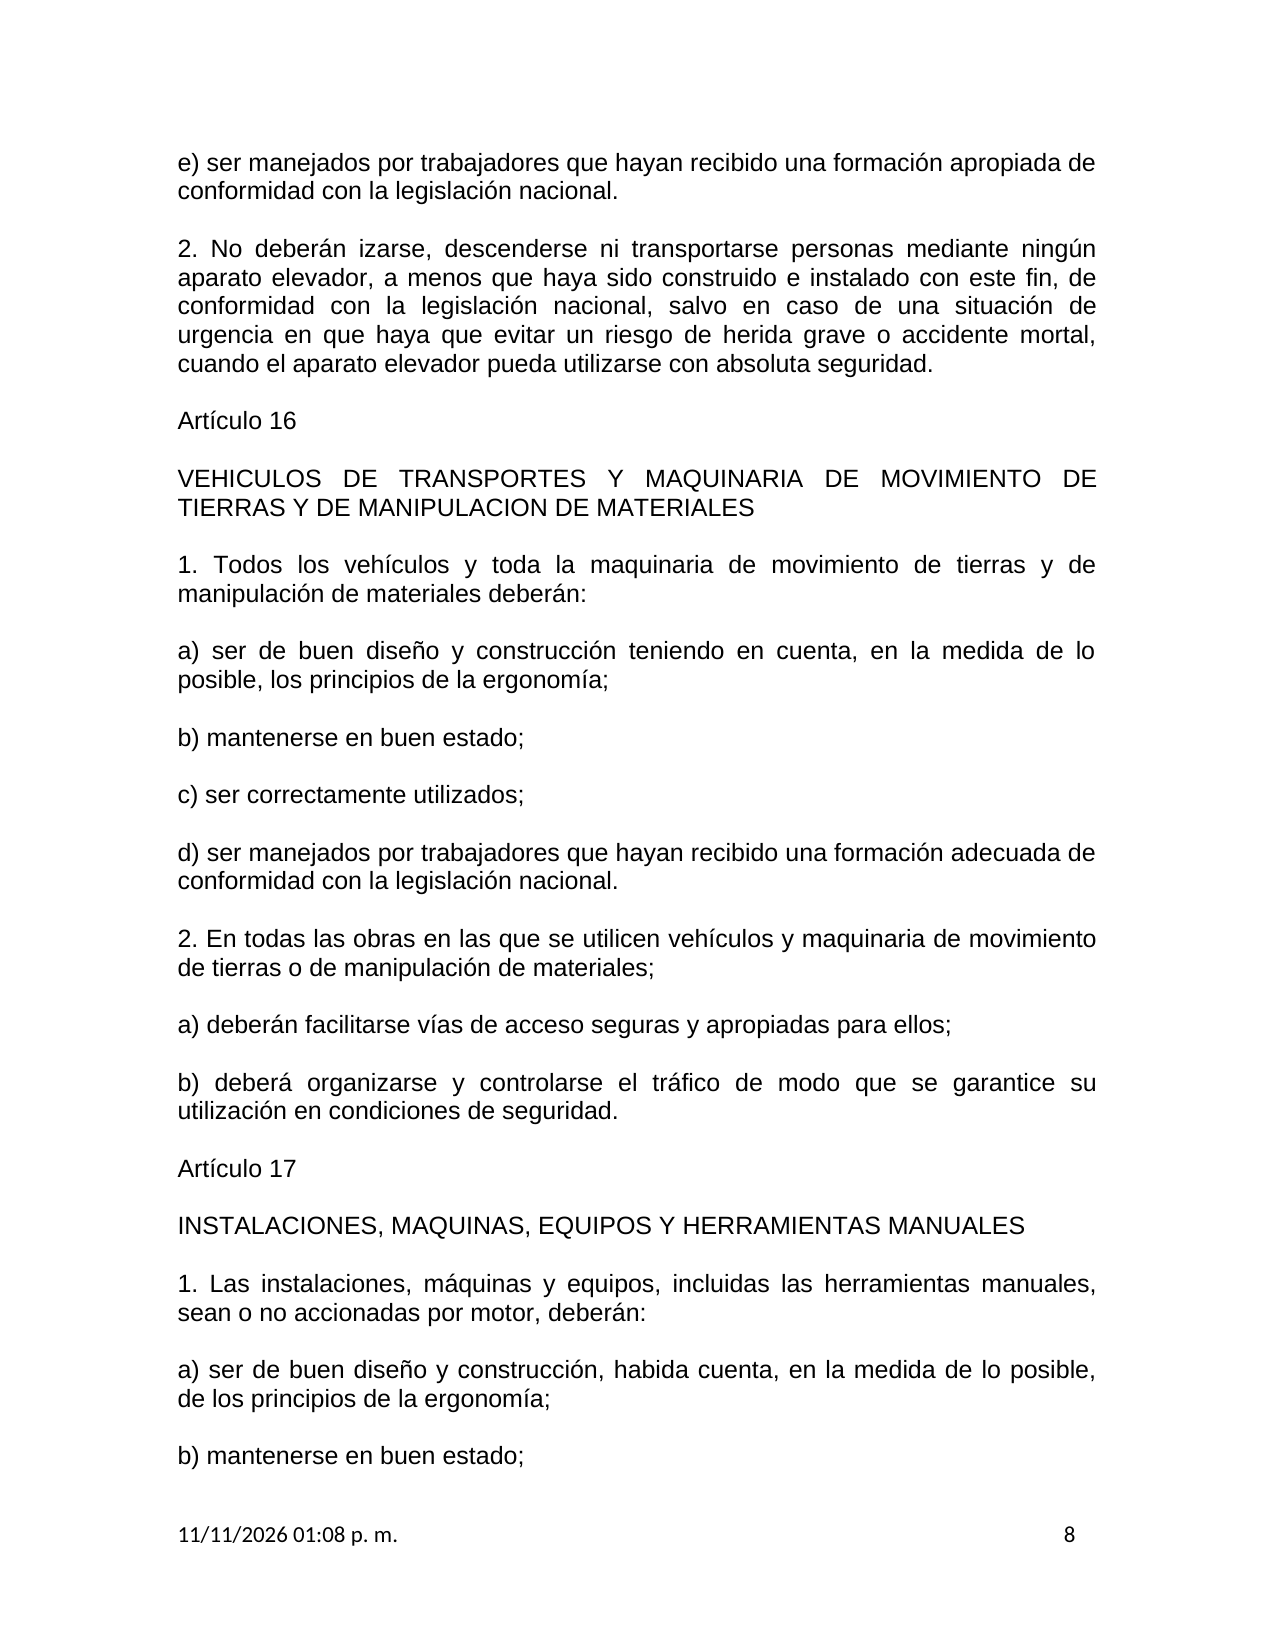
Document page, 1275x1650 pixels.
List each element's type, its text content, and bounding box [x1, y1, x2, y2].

text Artículo 17 [177, 1154, 1098, 1183]
text Artículo 16 [177, 406, 1098, 435]
text b) deberá organizarse y controlarse el tráfico de modo que se garantice su utilización en condiciones de seguridad. [177, 1068, 1098, 1125]
text 1. Las instalaciones, máquinas y equipos, incluidas las herramientas manuales, sean o no accionadas por motor, deberán: [177, 1269, 1098, 1326]
text a) ser de buen diseño y construcción teniendo en cuenta, en la medida de lo posible, los principios de la ergonomía; [177, 636, 1098, 694]
text b) mantenerse en buen estado; [177, 723, 1098, 751]
text d) ser manejados por trabajadores que hayan recibido una formación adecuada de conformidad con la legislación nacional. [177, 838, 1098, 895]
text b) mantenerse en buen estado; [177, 1441, 1098, 1470]
text a) ser de buen diseño y construcción, habida cuenta, en la medida de lo posible, de los principios de la ergonomía; [177, 1355, 1098, 1413]
text a) deberán facilitarse vías de acceso seguras y apropiadas para ellos; [177, 1010, 1098, 1039]
text 2. En todas las obras en las que se utilicen vehículos y maquinaria de movimiento de tierras o de manipulación de materiales; [177, 924, 1098, 981]
text e) ser manejados por trabajadores que hayan recibido una formación apropiada de conformidad con la legislación nacional. [177, 148, 1098, 205]
text INSTALACIONES, MAQUINAS, EQUIPOS Y HERRAMIENTAS MANUALES [177, 1211, 1098, 1240]
text 2. No deberán izarse, descenderse ni transportarse personas mediante ningún aparato elevador, a menos que haya sido construido e instalado con este fin, de conformidad con la legislación nacional, salvo en caso de una situación de urgencia en que haya que evitar un riesgo de herida grave o accidente mortal, cuando el aparato elevador pueda utilizarse con absoluta seguridad. [177, 234, 1098, 378]
text VEHICULOS DE TRANSPORTES Y MAQUINARIA DE MOVIMIENTO DE TIERRAS Y DE MANIPULACION DE MATERIALES [177, 464, 1098, 521]
text 1. Todos los vehículos y toda la maquinaria de movimiento de tierras y de manipulación de materiales deberán: [177, 550, 1098, 608]
text c) ser correctamente utilizados; [177, 780, 1098, 809]
